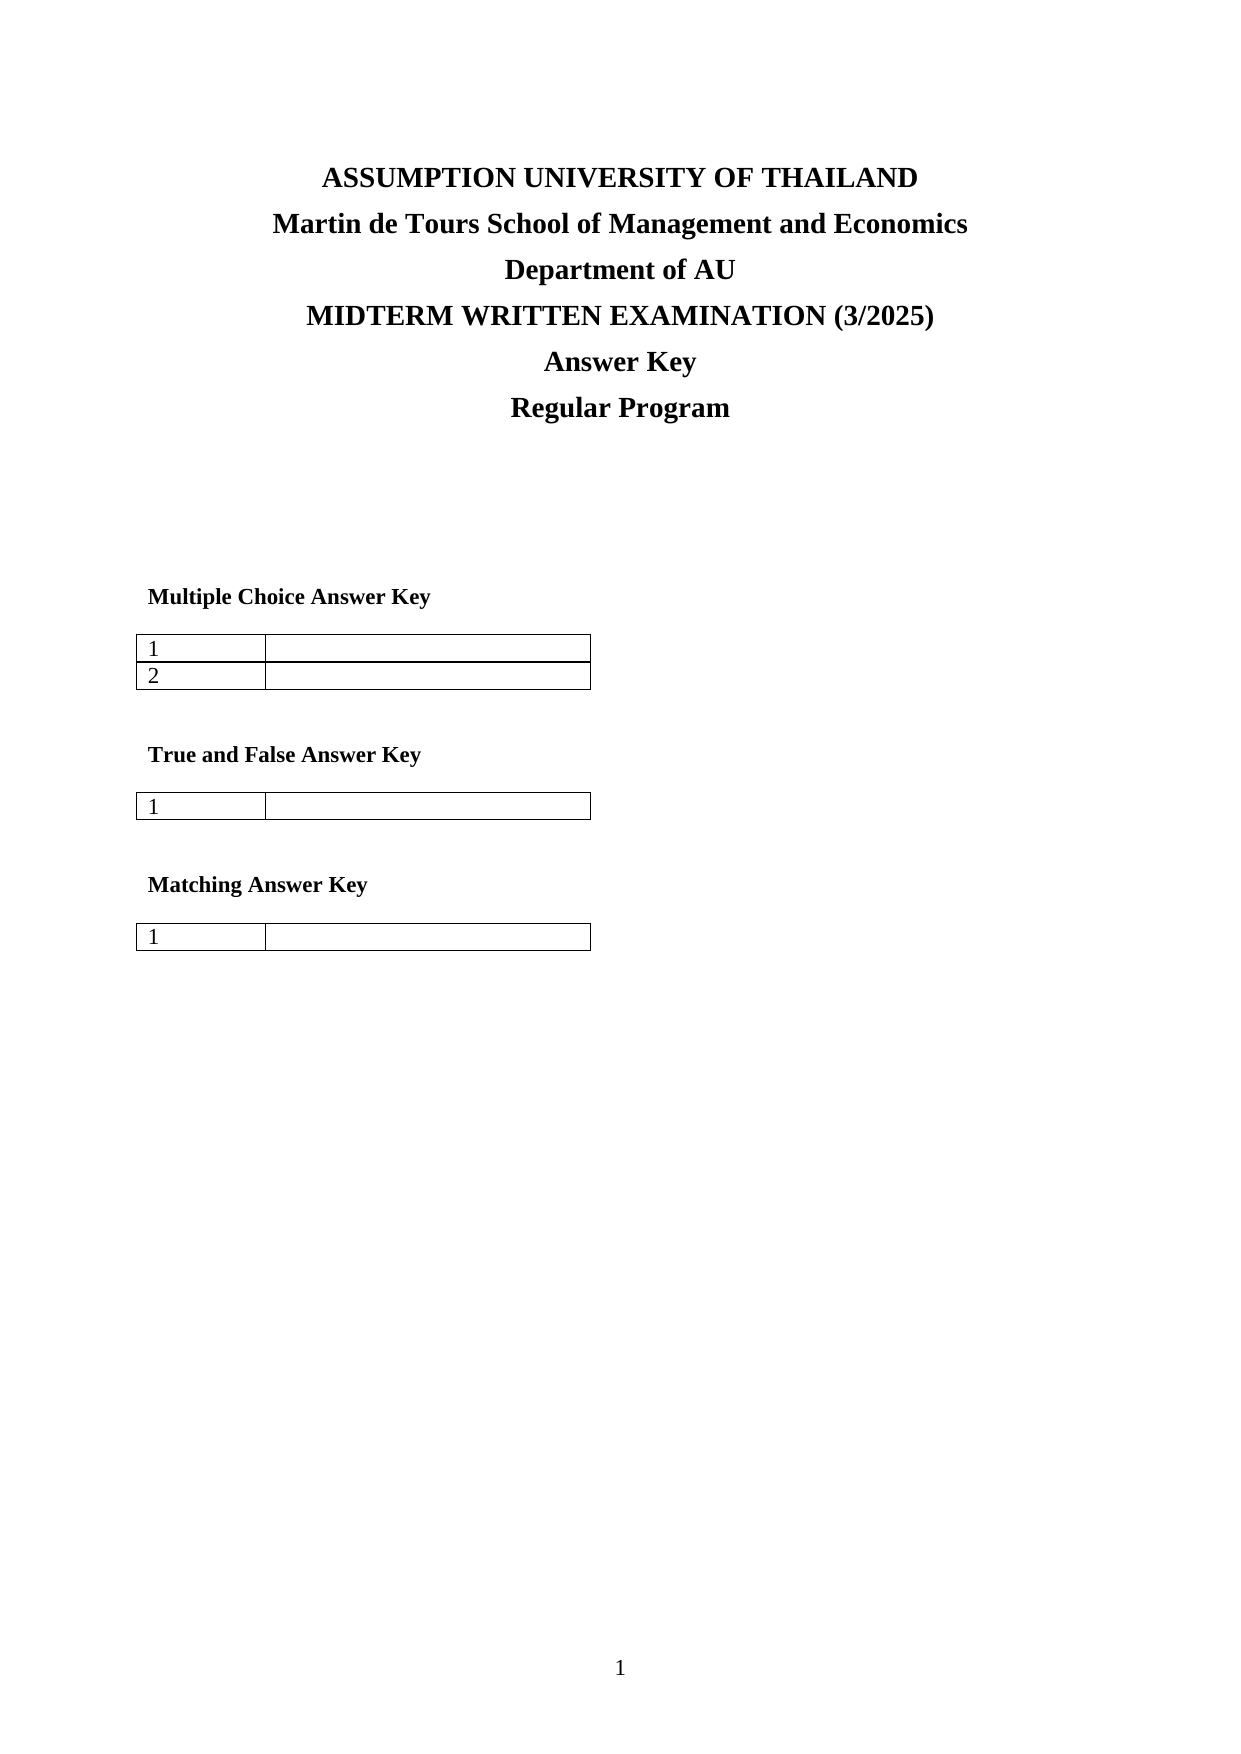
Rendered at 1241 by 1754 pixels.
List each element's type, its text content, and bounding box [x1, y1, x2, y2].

text Multiple Choice Answer Key [148, 583, 1093, 609]
text Regular Program [148, 390, 1093, 424]
table_header [266, 924, 590, 950]
table_header 1 [137, 635, 265, 661]
table_header [266, 635, 590, 661]
text Answer Key [148, 344, 1093, 378]
text ASSUMPTION UNIVERSITY OF THAILAND [148, 160, 1093, 194]
table_cell [266, 663, 590, 689]
table_header [266, 793, 590, 819]
text Martin de Tours School of Management and Economics [148, 206, 1093, 240]
text Matching Answer Key [148, 871, 1093, 898]
text Department of AU [148, 252, 1093, 286]
text True and False Answer Key [148, 741, 1093, 767]
text Midterm WRITTEN EXAMINATION (3/2025) [148, 298, 1093, 332]
table_cell 2 [137, 663, 265, 689]
table_header 1 [137, 793, 265, 819]
table_header 1 [137, 924, 265, 950]
